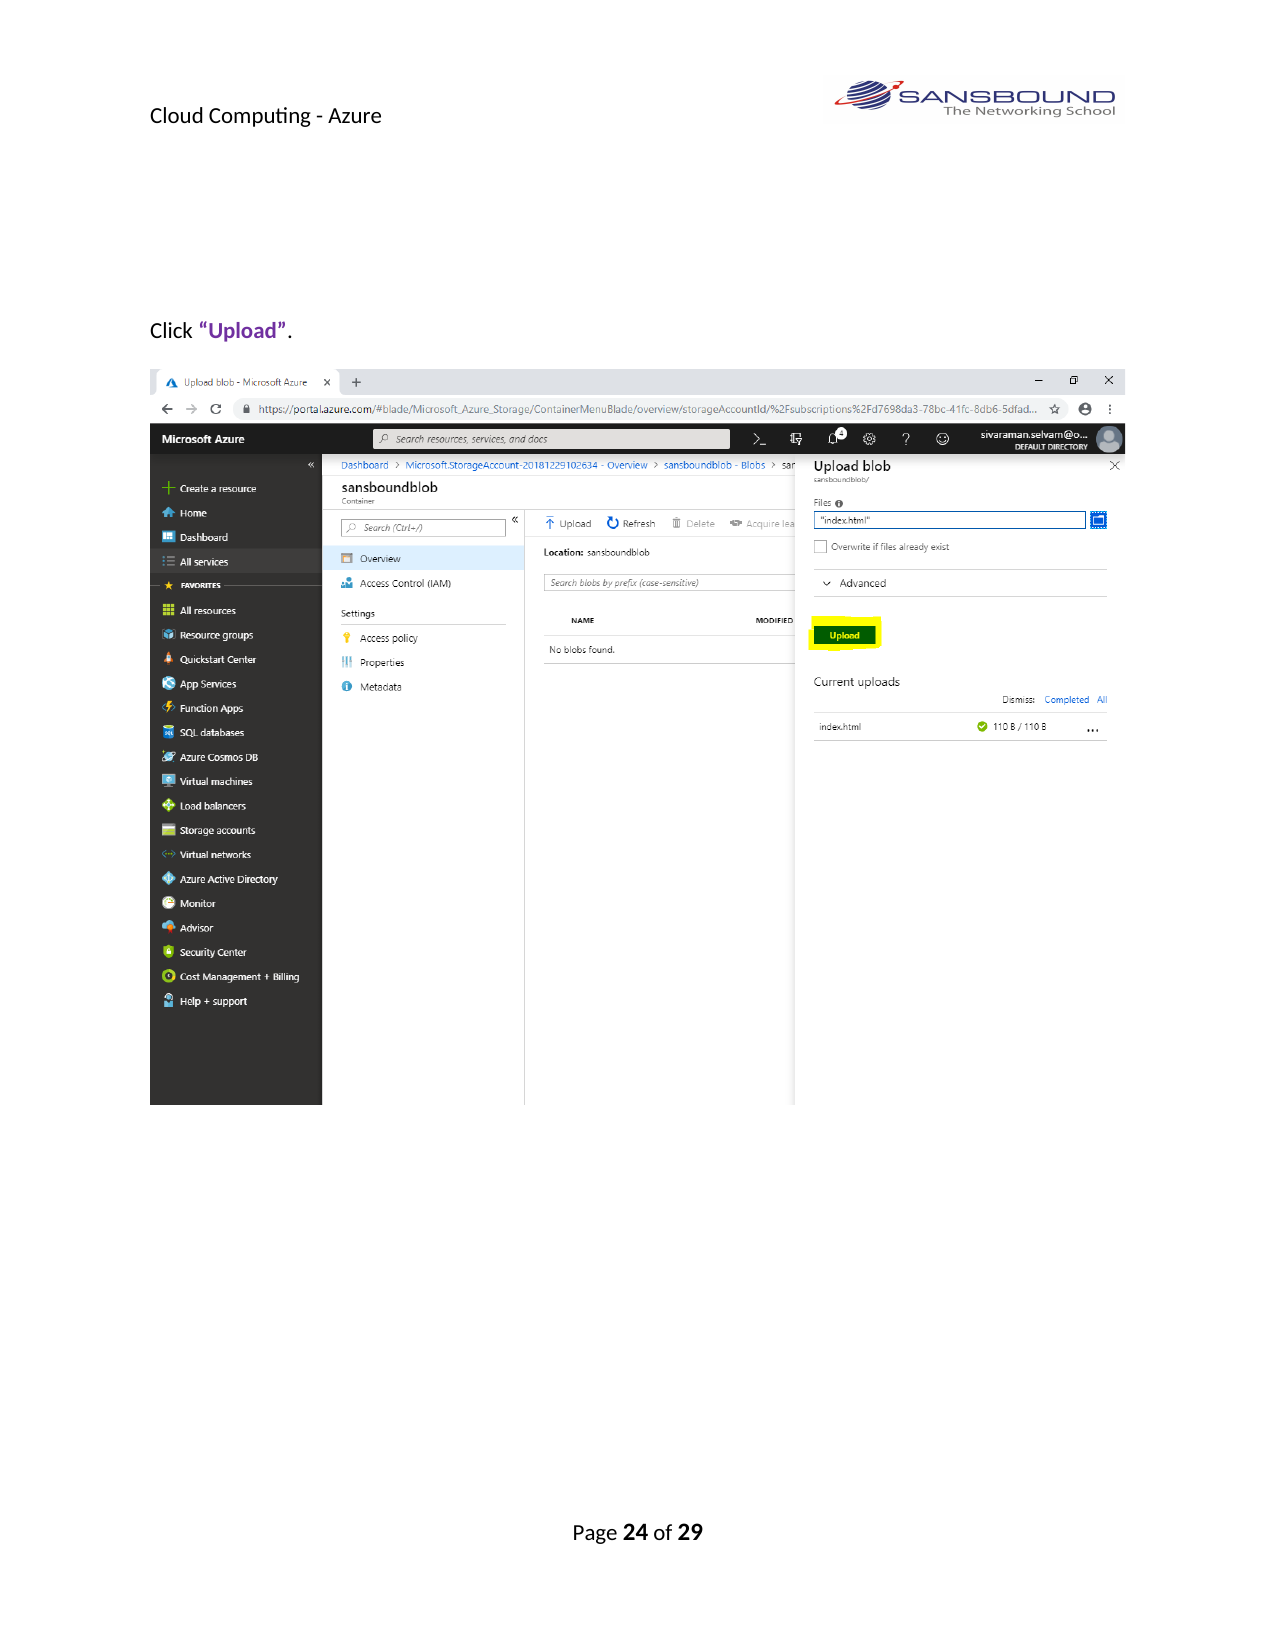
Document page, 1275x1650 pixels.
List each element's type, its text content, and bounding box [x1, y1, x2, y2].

text Click “Upload”. [150, 316, 1125, 344]
picture [823, 75, 1125, 124]
picture [150, 369, 1125, 1105]
